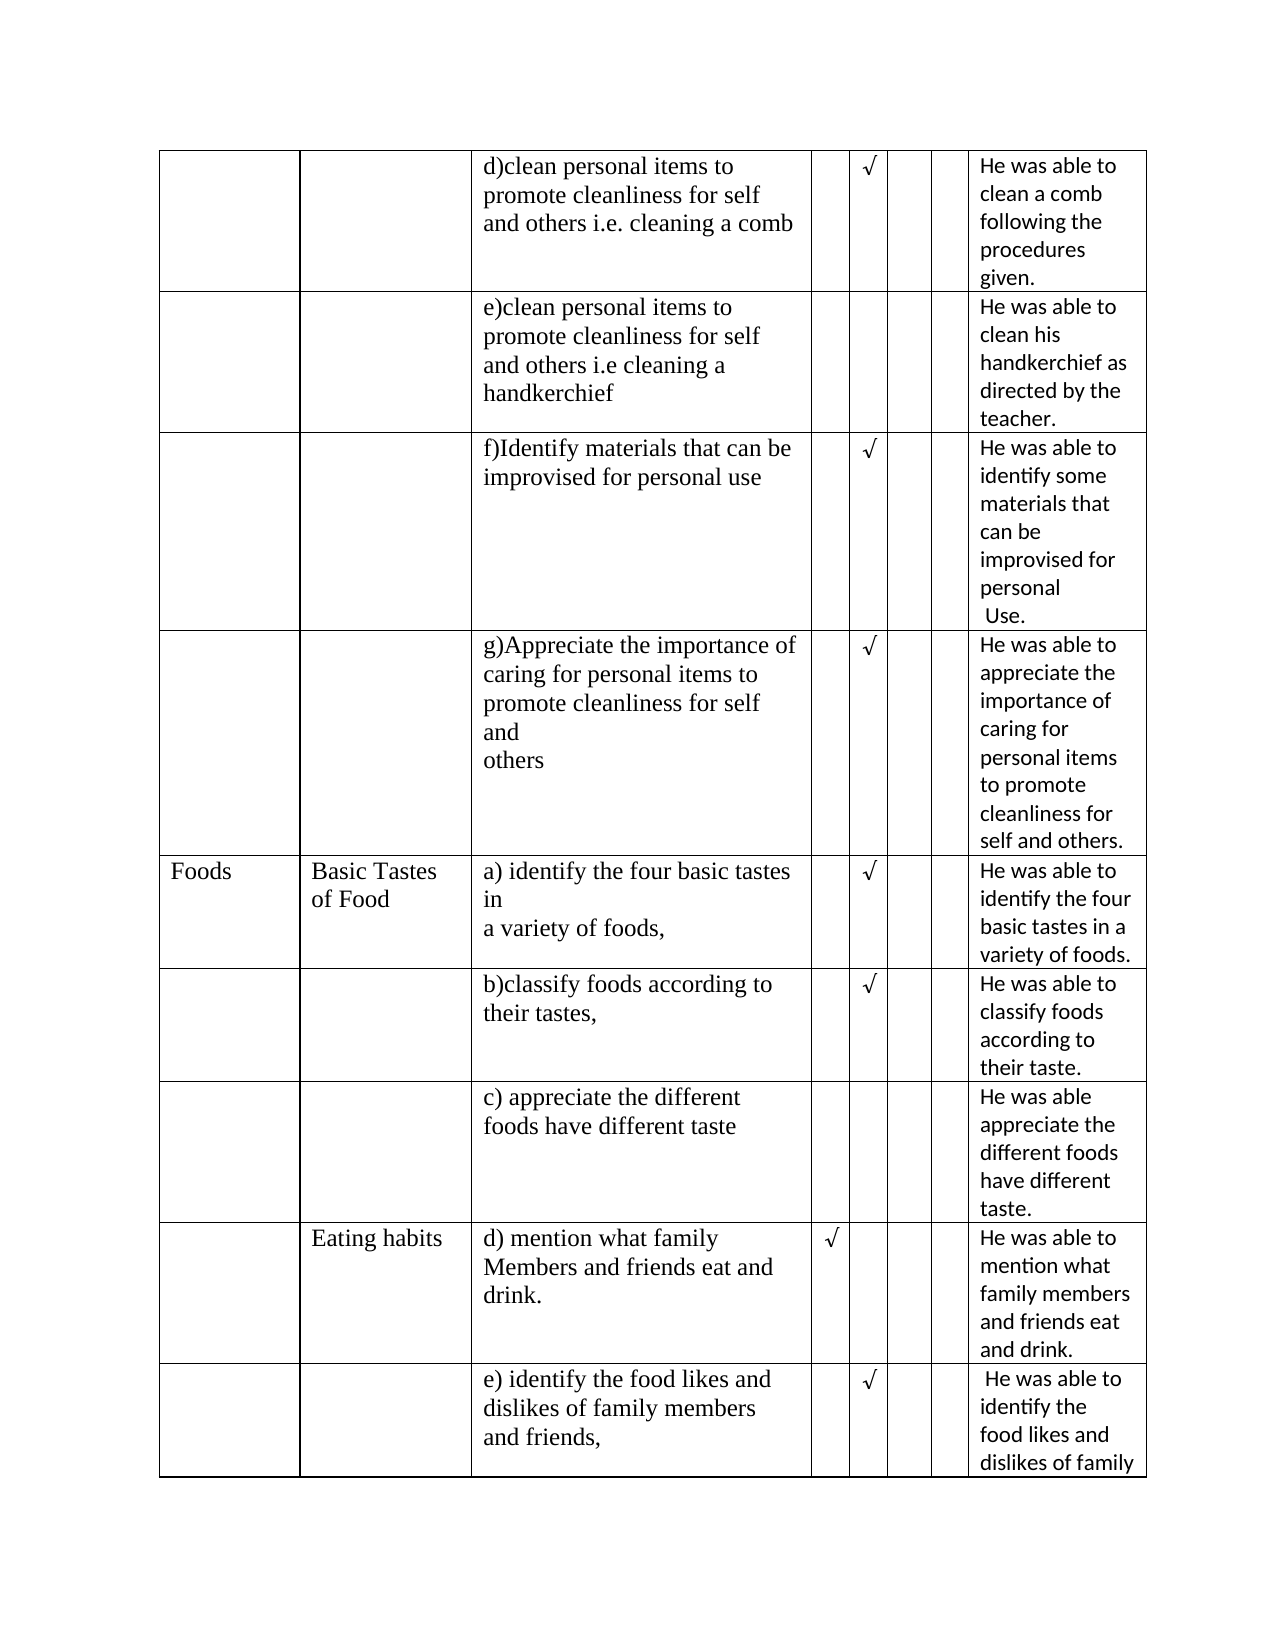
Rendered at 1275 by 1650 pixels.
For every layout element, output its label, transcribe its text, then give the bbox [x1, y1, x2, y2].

table_cell [932, 1223, 968, 1363]
table_cell Eating habits [301, 1223, 471, 1363]
table_cell [932, 1364, 968, 1476]
table_cell [301, 433, 471, 629]
table_cell √ [812, 1223, 849, 1363]
table_cell e)clean personal items to promote cleanliness for self and others i.e cleaning a handkerchief [472, 292, 811, 432]
table_cell [888, 631, 931, 855]
table_cell [888, 292, 931, 432]
table_cell [301, 969, 471, 1081]
table_cell [850, 1082, 887, 1222]
table_cell g)Appreciate the importance of caring for personal items to promote cleanliness for self and others [472, 631, 811, 855]
table_cell a) identify the four basic tastes in a variety of foods, [472, 856, 811, 968]
table_cell √ [850, 631, 887, 855]
table_cell [812, 1364, 849, 1476]
table_cell [301, 292, 471, 432]
table_cell [812, 292, 849, 432]
table_cell He was able to clean his handkerchief as directed by the teacher. [969, 292, 1146, 432]
table_cell √ [850, 433, 887, 629]
table_cell [932, 856, 968, 968]
table_cell [160, 1364, 299, 1476]
table_cell f)Identify materials that can be improvised for personal use [472, 433, 811, 629]
table_cell [888, 969, 931, 1081]
table_cell [160, 292, 299, 432]
table_cell [888, 1082, 931, 1222]
table_cell [932, 433, 968, 629]
table_cell c) appreciate the different foods have different taste [472, 1082, 811, 1222]
table_cell [812, 1082, 849, 1222]
table_cell He was able to appreciate the importance of caring for personal items to promote cleanliness for self and others. [969, 631, 1146, 855]
table_cell [888, 433, 931, 629]
table_cell [160, 1223, 299, 1363]
table_cell [888, 856, 931, 968]
table_cell √ [850, 969, 887, 1081]
table_cell [160, 151, 299, 291]
table_cell [812, 969, 849, 1081]
table_cell [850, 292, 887, 432]
table_cell [160, 433, 299, 629]
table_cell Foods [160, 856, 299, 968]
table_cell [160, 969, 299, 1081]
table_cell [160, 1082, 299, 1222]
table_cell He was able to classify foods according to their taste. [969, 969, 1146, 1081]
table_cell b)classify foods according to their tastes, [472, 969, 811, 1081]
table_cell [301, 631, 471, 855]
table_cell [301, 1364, 471, 1476]
table_cell [888, 1364, 931, 1476]
table_cell [812, 433, 849, 629]
table_cell Basic Tastes of Food [301, 856, 471, 968]
table_cell [932, 1082, 968, 1222]
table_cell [969, 1364, 1146, 1476]
table_cell He was able to identify some materials that can be improvised for personal Use. [969, 433, 1146, 629]
table_cell [932, 631, 968, 855]
table_cell √ [850, 151, 887, 291]
table_cell [932, 151, 968, 291]
table_cell He was able to clean a comb following the procedures given. [969, 151, 1146, 291]
table_cell [160, 631, 299, 855]
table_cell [472, 1364, 811, 1476]
table_cell [932, 292, 968, 432]
table_cell d) mention what family Members and friends eat and drink. [472, 1223, 811, 1363]
table_cell [812, 151, 849, 291]
table_cell [301, 1082, 471, 1222]
table_cell [301, 151, 471, 291]
table_cell He was able appreciate the different foods have different taste. [969, 1082, 1146, 1222]
table_cell [888, 151, 931, 291]
table_cell [932, 969, 968, 1081]
table_cell √ [850, 1364, 887, 1476]
table_cell He was able to identify the four basic tastes in a variety of foods. [969, 856, 1146, 968]
table_cell [812, 856, 849, 968]
table_cell He was able to mention what family members and friends eat and drink. [969, 1223, 1146, 1363]
table_cell [812, 631, 849, 855]
table_cell √ [850, 856, 887, 968]
table_cell d)clean personal items to promote cleanliness for self and others i.e. cleaning a comb [472, 151, 811, 291]
table_cell [888, 1223, 931, 1363]
table_cell [850, 1223, 887, 1363]
